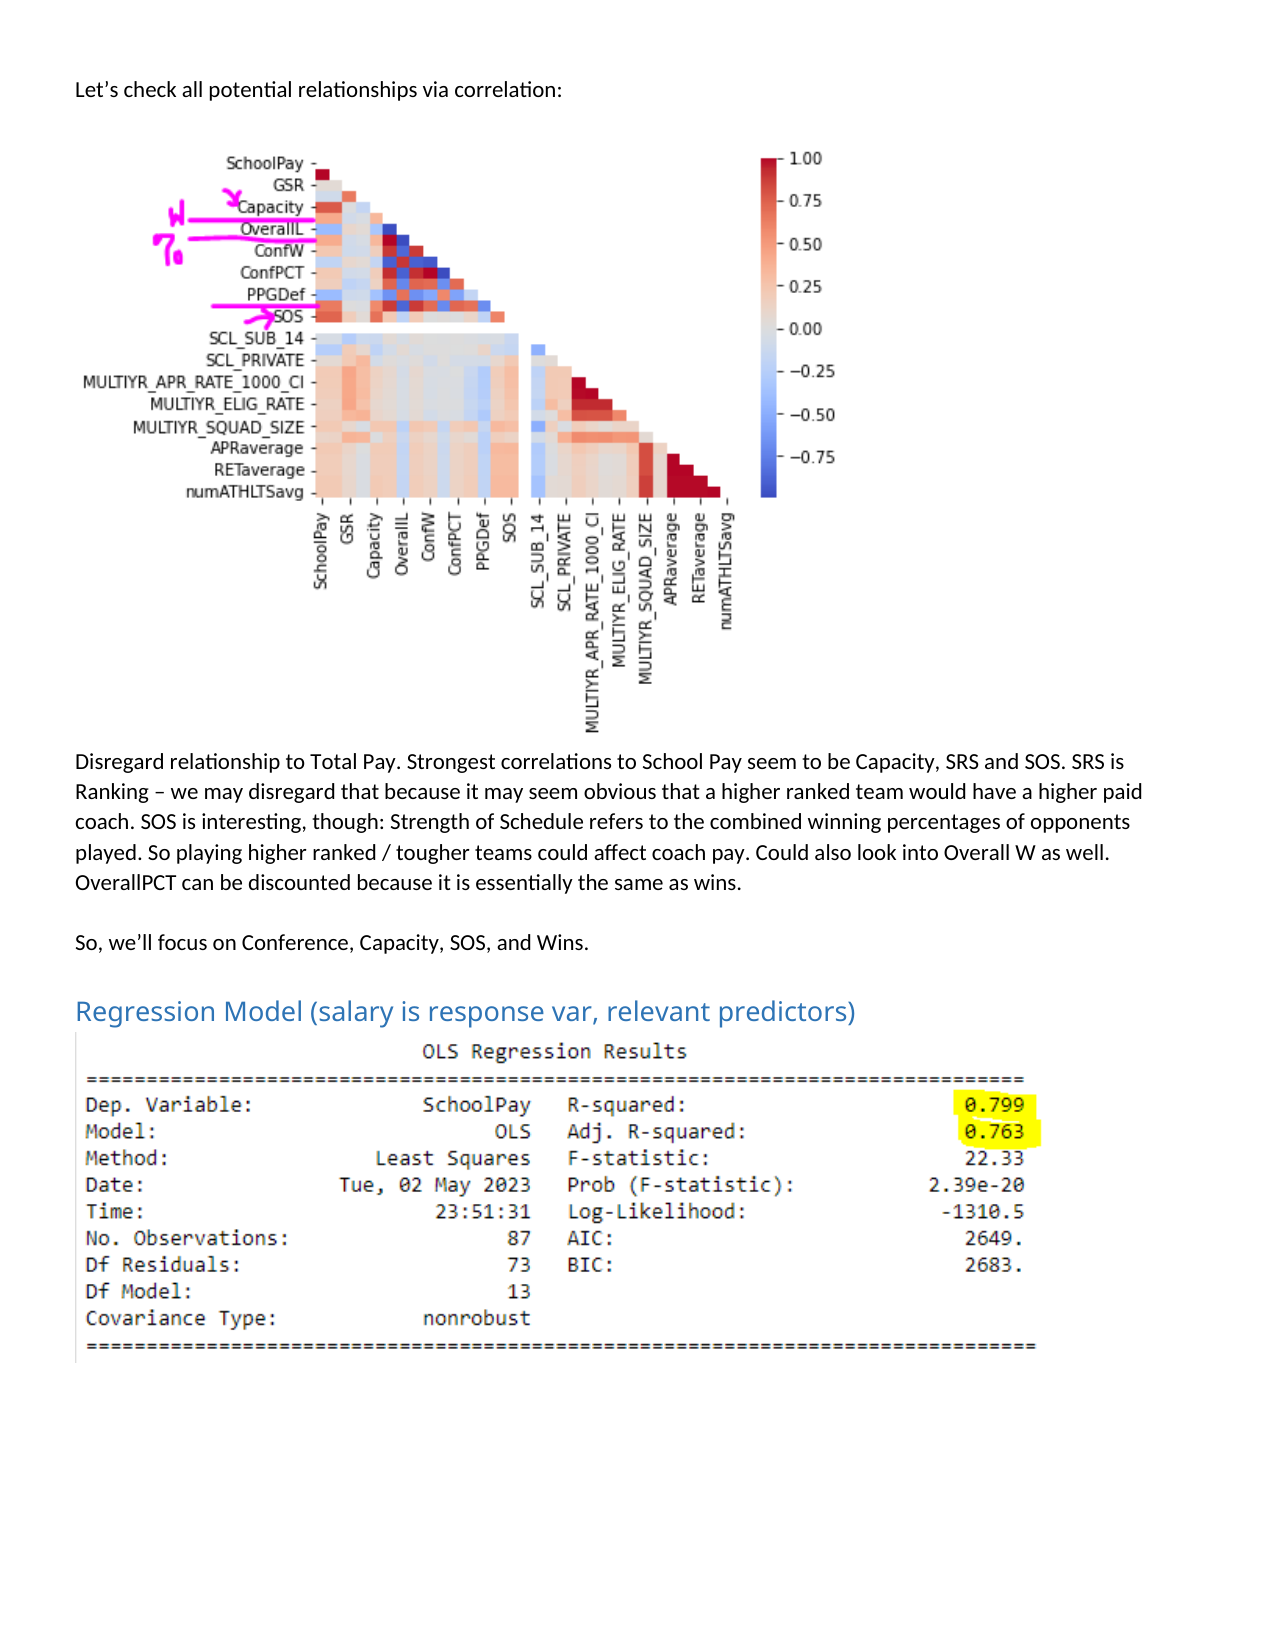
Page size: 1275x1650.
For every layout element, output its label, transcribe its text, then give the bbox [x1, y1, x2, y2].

picture [75, 1032, 1046, 1363]
text Let’s check all potential relationships via correlation: [75, 75, 1200, 103]
text So, we’ll focus on Conference, Capacity, SOS, and Wins. [75, 928, 1200, 956]
text Disregard relationship to Total Pay. Strongest correlations to School Pay seem to be Capacity, SRS and SOS. SRS is Ranking – we may disregard that because it may seem obvious that a higher ranked team would have a higher paid coach. SOS is interesting, though: Strength of Schedule refers to the combined winning percentages of opponents played. So playing higher ranked / tougher teams could affect coach pay. Could also look into Overall W as well. OverallPCT can be discounted because it is essentially the same as wins. [75, 747, 1200, 896]
picture [75, 135, 844, 745]
subtitle Regression Model (salary is response var, relevant predictors) [75, 993, 1200, 1030]
